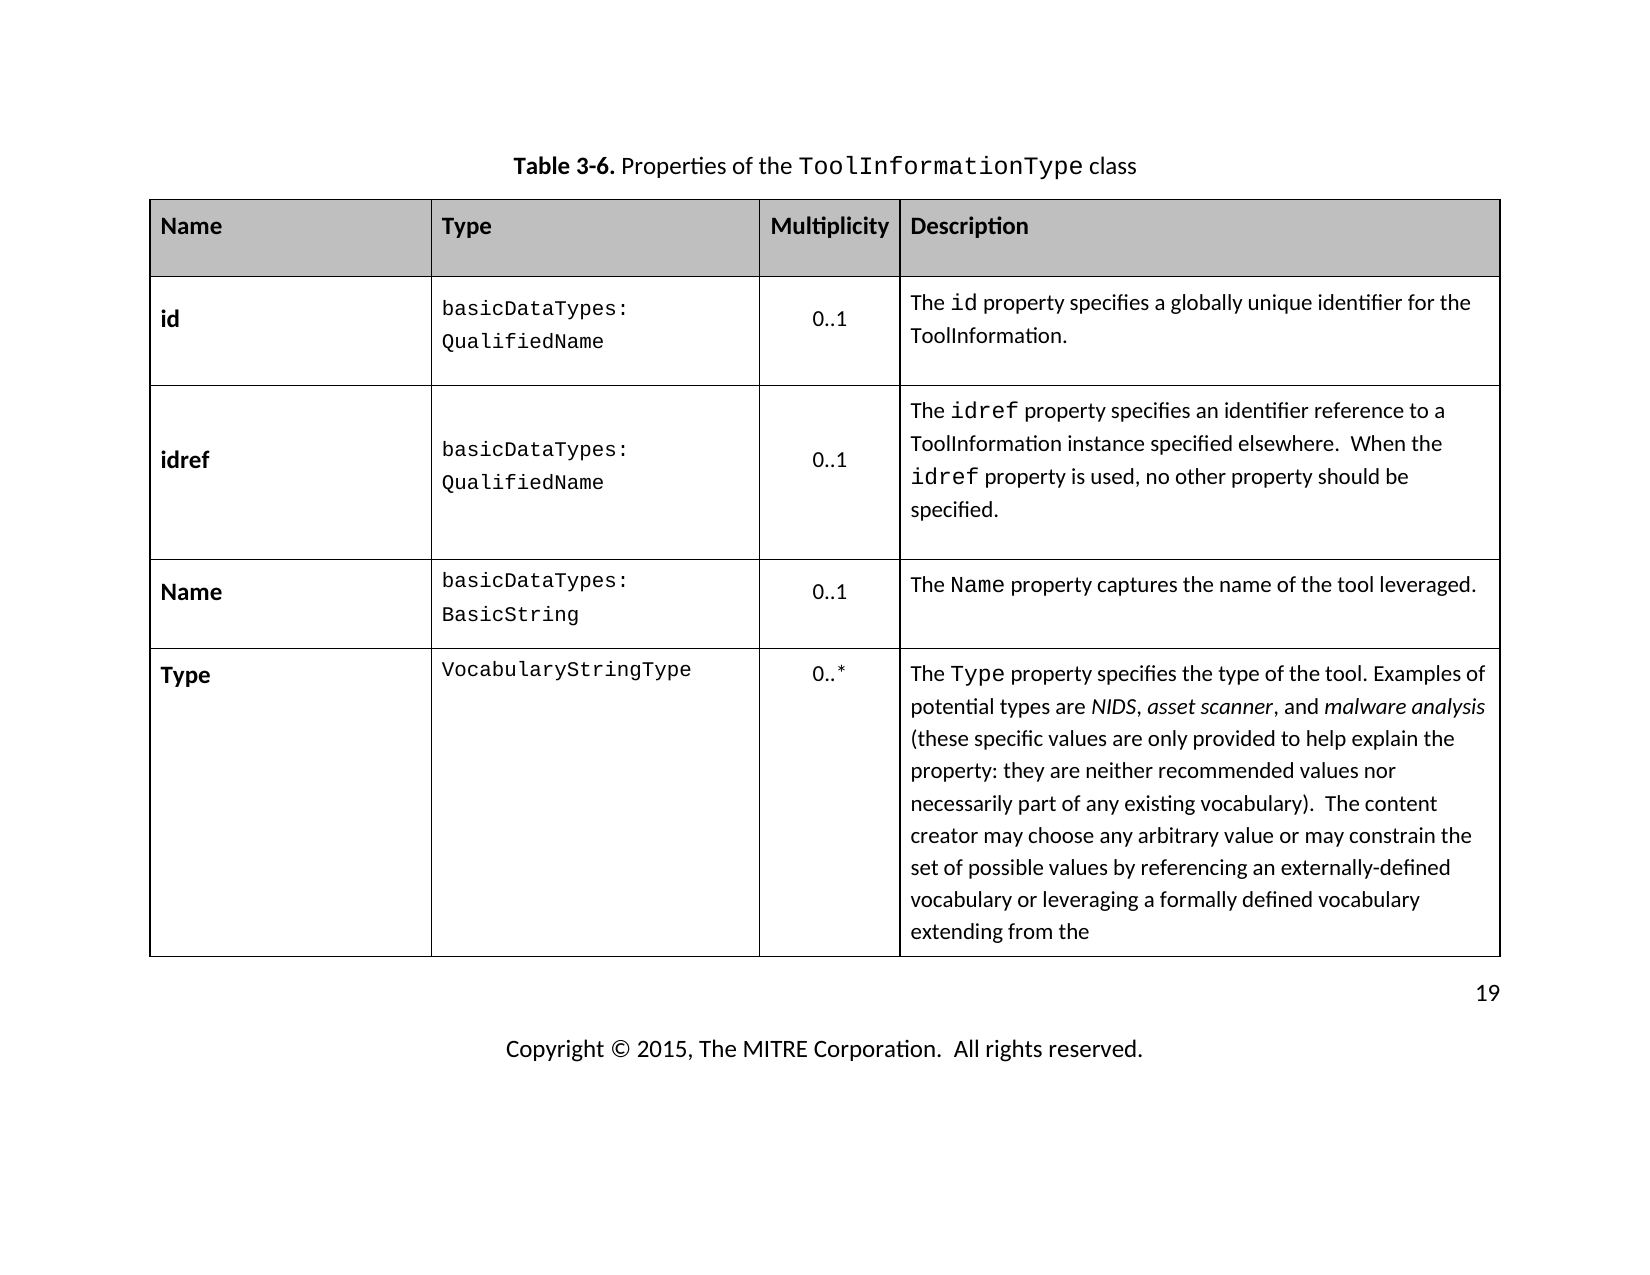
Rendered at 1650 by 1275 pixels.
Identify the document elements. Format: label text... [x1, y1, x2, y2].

table_cell basicDataTypes: QualifiedName [432, 386, 759, 559]
table_cell 0..1 [760, 560, 899, 647]
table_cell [432, 649, 759, 956]
table_cell Name [151, 560, 431, 647]
table_cell idref [151, 386, 431, 559]
table_cell basicDataTypes: QualifiedName [432, 277, 759, 385]
table_header Type [432, 200, 759, 276]
table_cell basicDataTypes: BasicString [432, 560, 759, 647]
table_header Name [151, 200, 431, 276]
table_cell 0..1 [760, 277, 899, 385]
table_cell The id property specifies a globally unique identifier for the ToolInformation. [901, 277, 1499, 385]
table_header Multiplicity [760, 200, 899, 276]
table_header Description [901, 200, 1499, 276]
table_cell Type [151, 649, 431, 956]
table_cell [901, 649, 1499, 956]
table_cell 0..* [760, 649, 899, 956]
table_cell The Name property captures the name of the tool leveraged. [901, 560, 1499, 647]
table_cell 0..1 [760, 386, 899, 559]
table_cell id [151, 277, 431, 385]
table_cell The idref property specifies an identifier reference to a ToolInformation instance specified elsewhere. When the idref property is used, no other property should be specified. [901, 386, 1499, 559]
